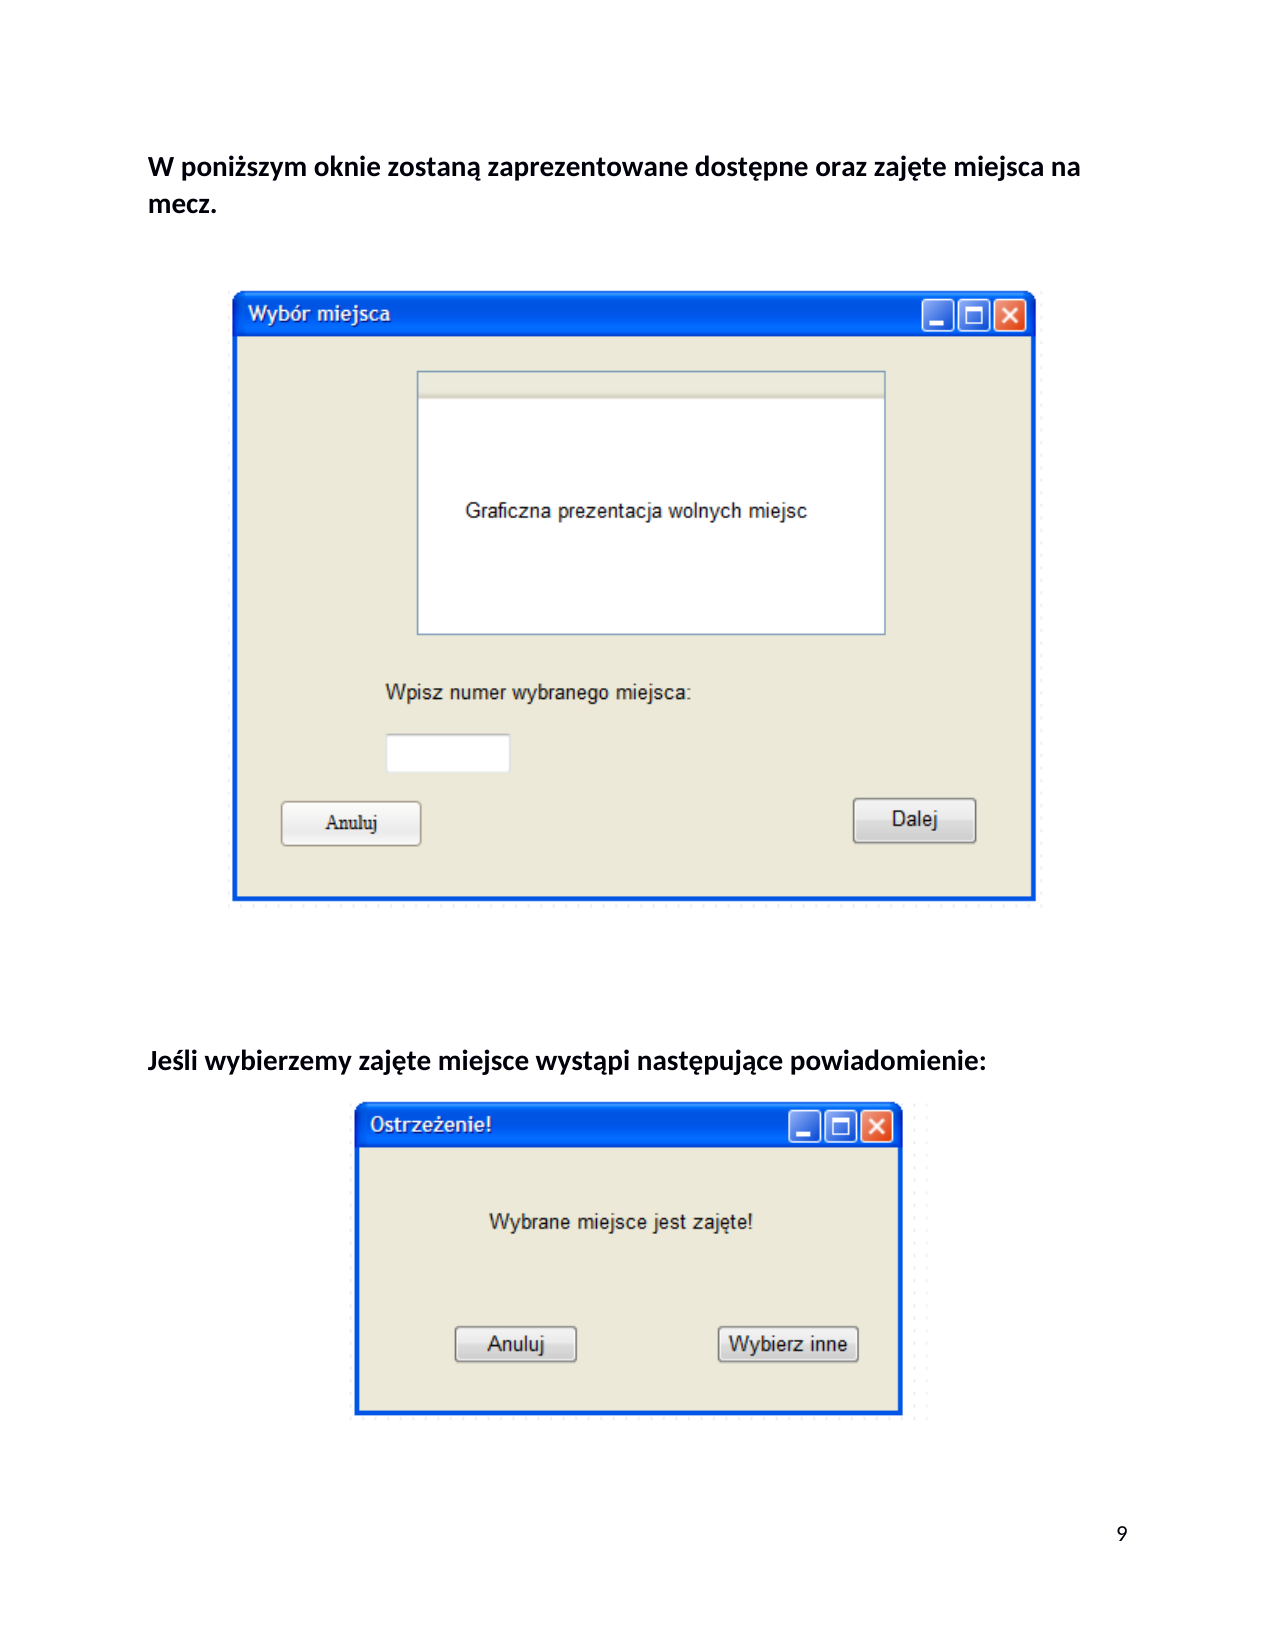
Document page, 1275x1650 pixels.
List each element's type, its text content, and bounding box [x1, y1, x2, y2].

text Jeśli wybierzemy zajęte miejsce wystąpi następujące powiadomienie: [148, 1042, 1127, 1078]
picture [228, 285, 1047, 917]
picture [347, 1096, 928, 1425]
text W poniższym oknie zostaną zaprezentowane dostępne oraz zajęte miejsca na mecz. [148, 148, 1127, 221]
